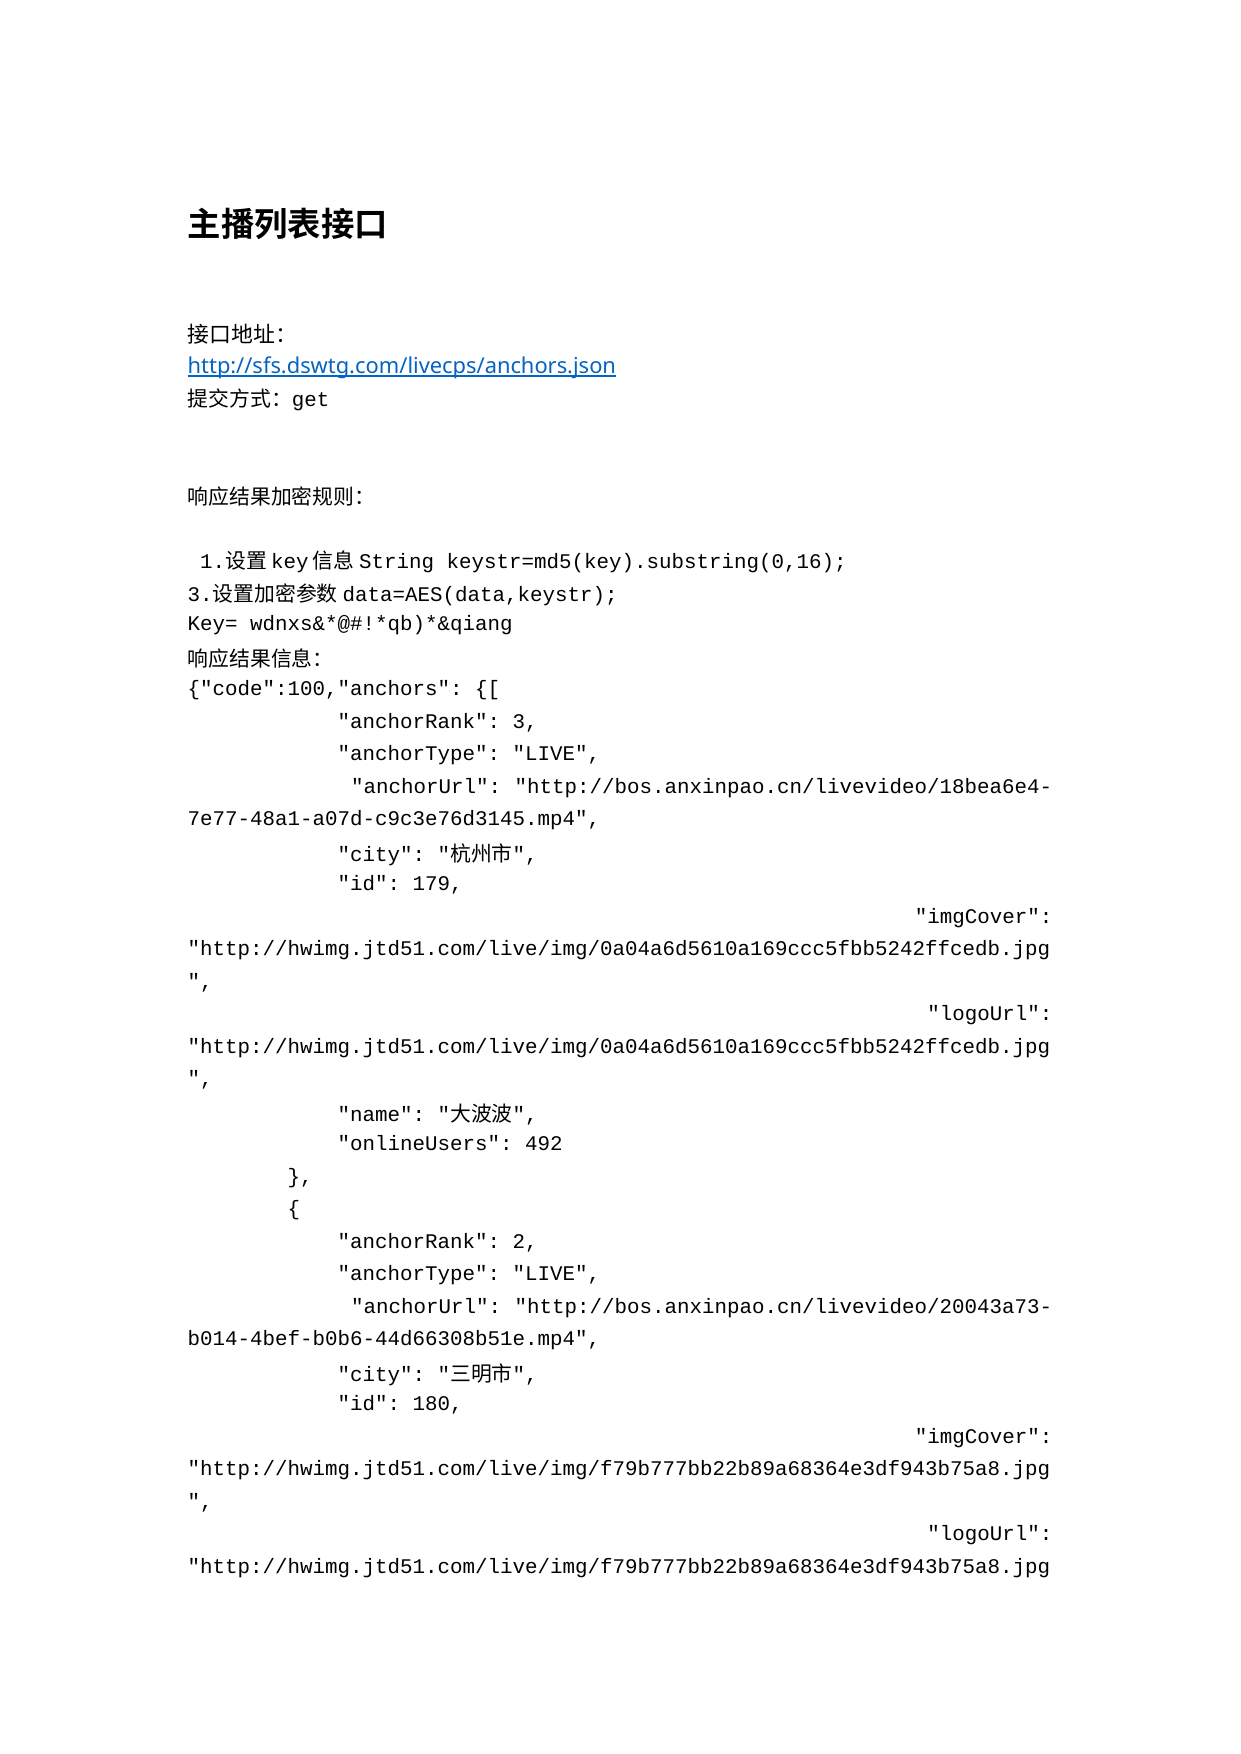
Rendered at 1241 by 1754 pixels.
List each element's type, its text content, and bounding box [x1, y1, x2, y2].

text "name": "大波波", [187, 1096, 1053, 1129]
text "anchorRank": 2, [187, 1226, 1053, 1259]
text Key= wdnxs&*@#!*qb)*&qiang [187, 609, 1053, 641]
text "imgCover": "http://hwimg.jtd51.com/live/img/f79b777bb22b89a68364e3df943b75a8.jpg", [187, 1421, 1053, 1519]
text 接口地址： [187, 316, 1053, 349]
text 1.设置key信息 String keystr=md5(key).substring(0,16); [187, 544, 1053, 576]
text {"code":100,"anchors": {[ [187, 674, 1053, 706]
text "imgCover": "http://hwimg.jtd51.com/live/img/0a04a6d5610a169ccc5fbb5242ffcedb.jpg", [187, 901, 1053, 999]
text http://sfs.dswtg.com/livecps/anchors.json [187, 349, 1053, 381]
text 提交方式：get [187, 381, 1053, 414]
text "id": 179, [187, 869, 1053, 901]
text "onlineUsers": 492 [187, 1129, 1053, 1161]
text 3.设置加密参数 data=AES(data,keystr); [187, 576, 1053, 609]
text "id": 180, [187, 1389, 1053, 1421]
text { [187, 1194, 1053, 1226]
text "logoUrl": "http://hwimg.jtd51.com/live/img/0a04a6d5610a169ccc5fbb5242ffcedb.jpg", [187, 999, 1053, 1096]
text "city": "三明市", [187, 1356, 1053, 1389]
text "anchorRank": 3, [187, 706, 1053, 739]
text "anchorUrl": "http://bos.anxinpao.cn/livevideo/20043a73-b014-4bef-b0b6-44d66308b51e.mp4", [187, 1291, 1053, 1356]
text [187, 1519, 1053, 1584]
text }, [187, 1161, 1053, 1194]
text "anchorType": "LIVE", [187, 739, 1053, 771]
text 响应结果信息： [187, 641, 1053, 674]
text 响应结果加密规则： [187, 479, 1053, 544]
text "anchorType": "LIVE", [187, 1259, 1053, 1291]
text "anchorUrl": "http://bos.anxinpao.cn/livevideo/18bea6e4-7e77-48a1-a07d-c9c3e76d3145.mp4", [187, 771, 1053, 836]
text "city": "杭州市", [187, 836, 1053, 869]
subtitle 主播列表接口 [187, 189, 1053, 254]
